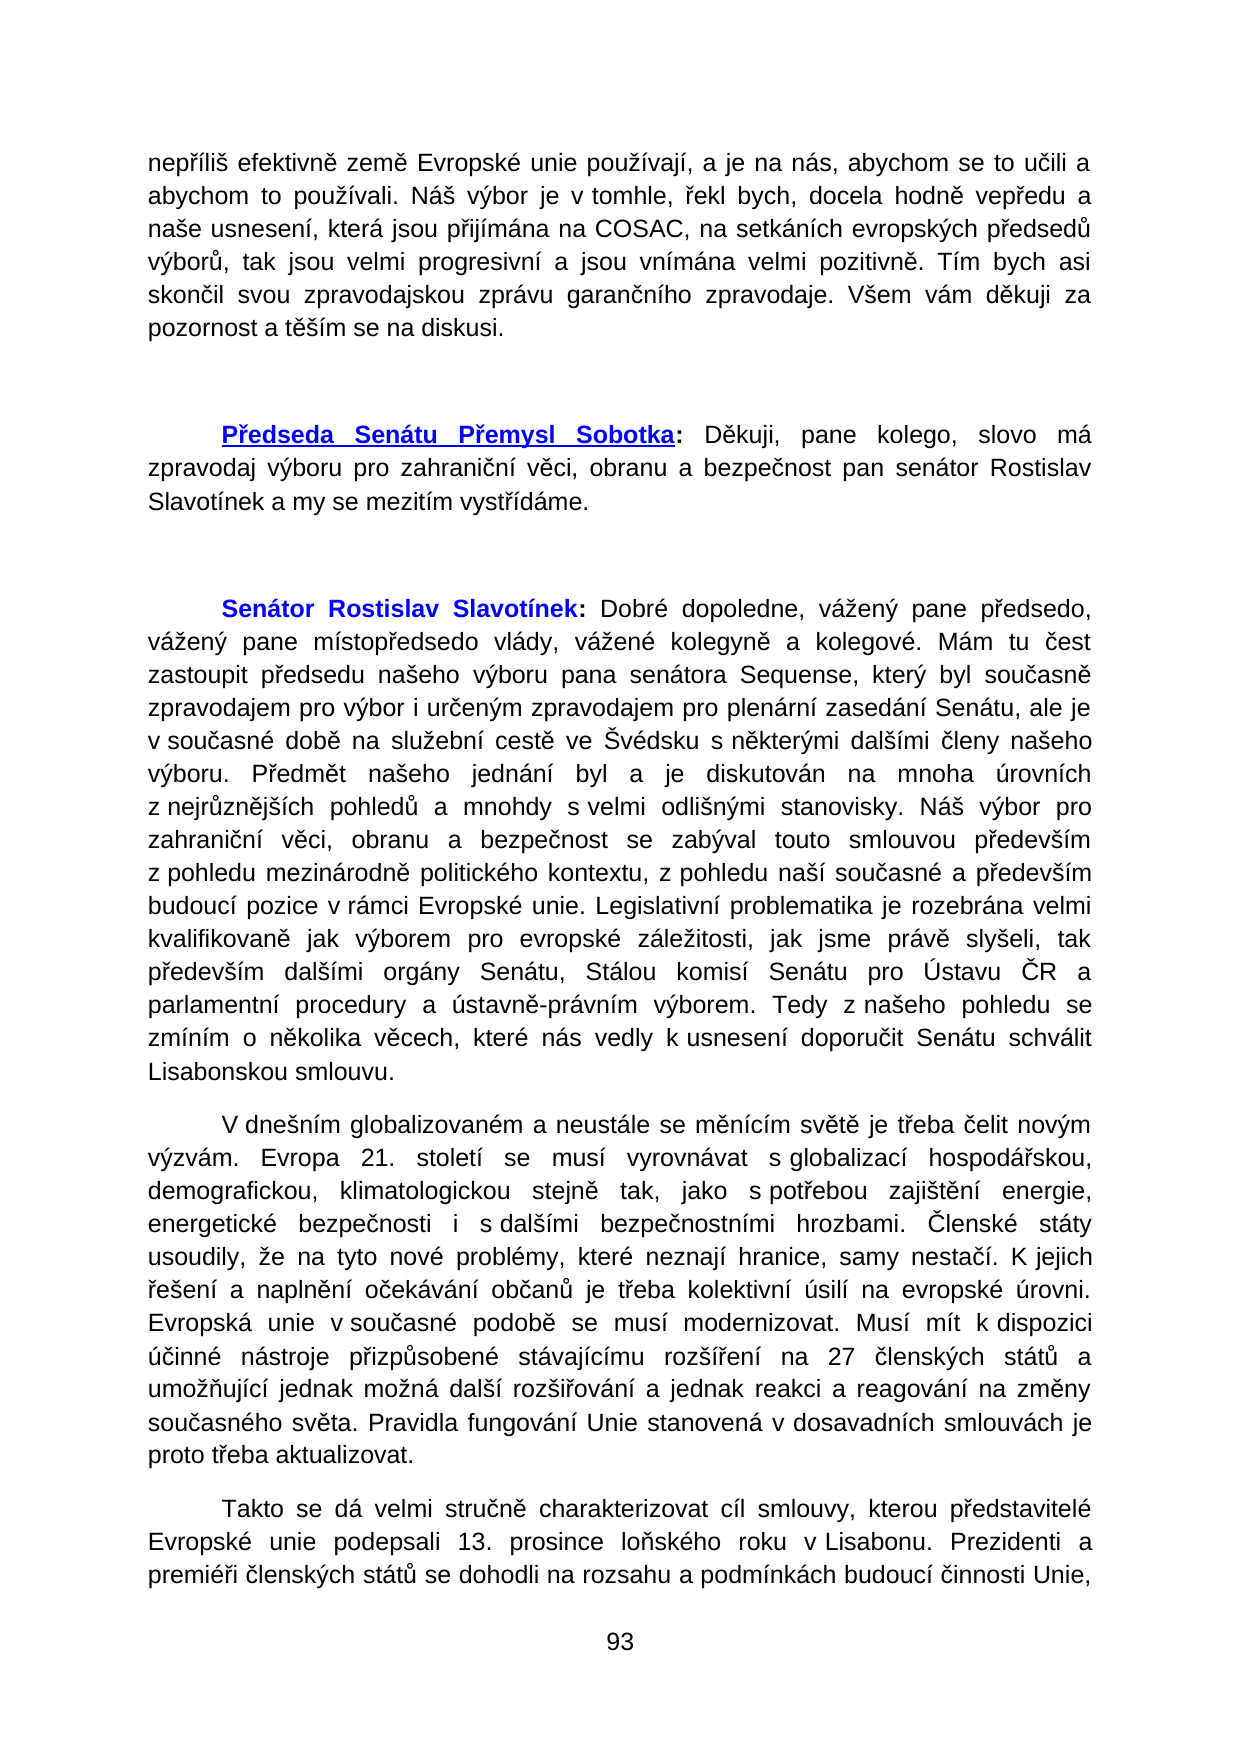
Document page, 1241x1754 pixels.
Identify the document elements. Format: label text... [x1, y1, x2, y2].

text Senátor Rostislav Slavotínek: Dobré dopoledne, vážený pane předsedo, vážený pane místopředsedo vlády, vážené kolegyně a kolegové. Mám tu čest zastoupit předsedu našeho výboru pana senátora Sequense, který byl současně zpravodajem pro výbor i určeným zpravodajem pro plenární zasedání Senátu, ale je v současné době na služební cestě ve Švédsku s některými dalšími členy našeho výboru. Předmět našeho jednání byl a je diskutován na mnoha úrovních z nejrůznějších pohledů a mnohdy s velmi odlišnými stanovisky. Náš výbor pro zahraniční věci, obranu a bezpečnost se zabýval touto smlouvou především z pohledu mezinárodně politického kontextu, z pohledu naší současné a především budoucí pozice v rámci Evropské unie. Legislativní problematika je rozebrána velmi kvalifikovaně jak výborem pro evropské záležitosti, jak jsme právě slyšeli, tak především dalšími orgány Senátu, Stálou komisí Senátu pro Ústavu ČR a parlamentní procedury a ústavně-právním výborem. Tedy z našeho pohledu se zmíním o několika věcech, které nás vedly k usnesení doporučit Senátu schválit Lisabonskou smlouvu. [148, 594, 1093, 1085]
text Předseda Senátu Přemysl Sobotka: Děkuji, pane kolego, slovo má zpravodaj výboru pro zahraniční věci, obranu a bezpečnost pan senátor Rostislav Slavotínek a my se mezitím vystřídáme. [148, 420, 1093, 515]
text V dnešním globalizovaném a neustále se měnícím světě je třeba čelit novým výzvám. Evropa 21. století se musí vyrovnávat s globalizací hospodářskou, demografickou, klimatologickou stejně tak, jako s potřebou zajištění energie, energetické bezpečnosti i s dalšími bezpečnostními hrozbami. Členské státy usoudily, že na tyto nové problémy, které neznají hranice, samy nestačí. K jejich řešení a naplnění očekávání občanů je třeba kolektivní úsilí na evropské úrovni. Evropská unie v současné podobě se musí modernizovat. Musí mít k dispozici účinné nástroje přizpůsobené stávajícímu rozšíření na 27 členských států a umožňující jednak možná další rozšiřování a jednak reakci a reagování na změny současného světa. Pravidla fungování Unie stanovená v dosavadních smlouvách je proto třeba aktualizovat. [148, 1110, 1093, 1469]
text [148, 148, 1093, 341]
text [148, 1494, 1093, 1589]
